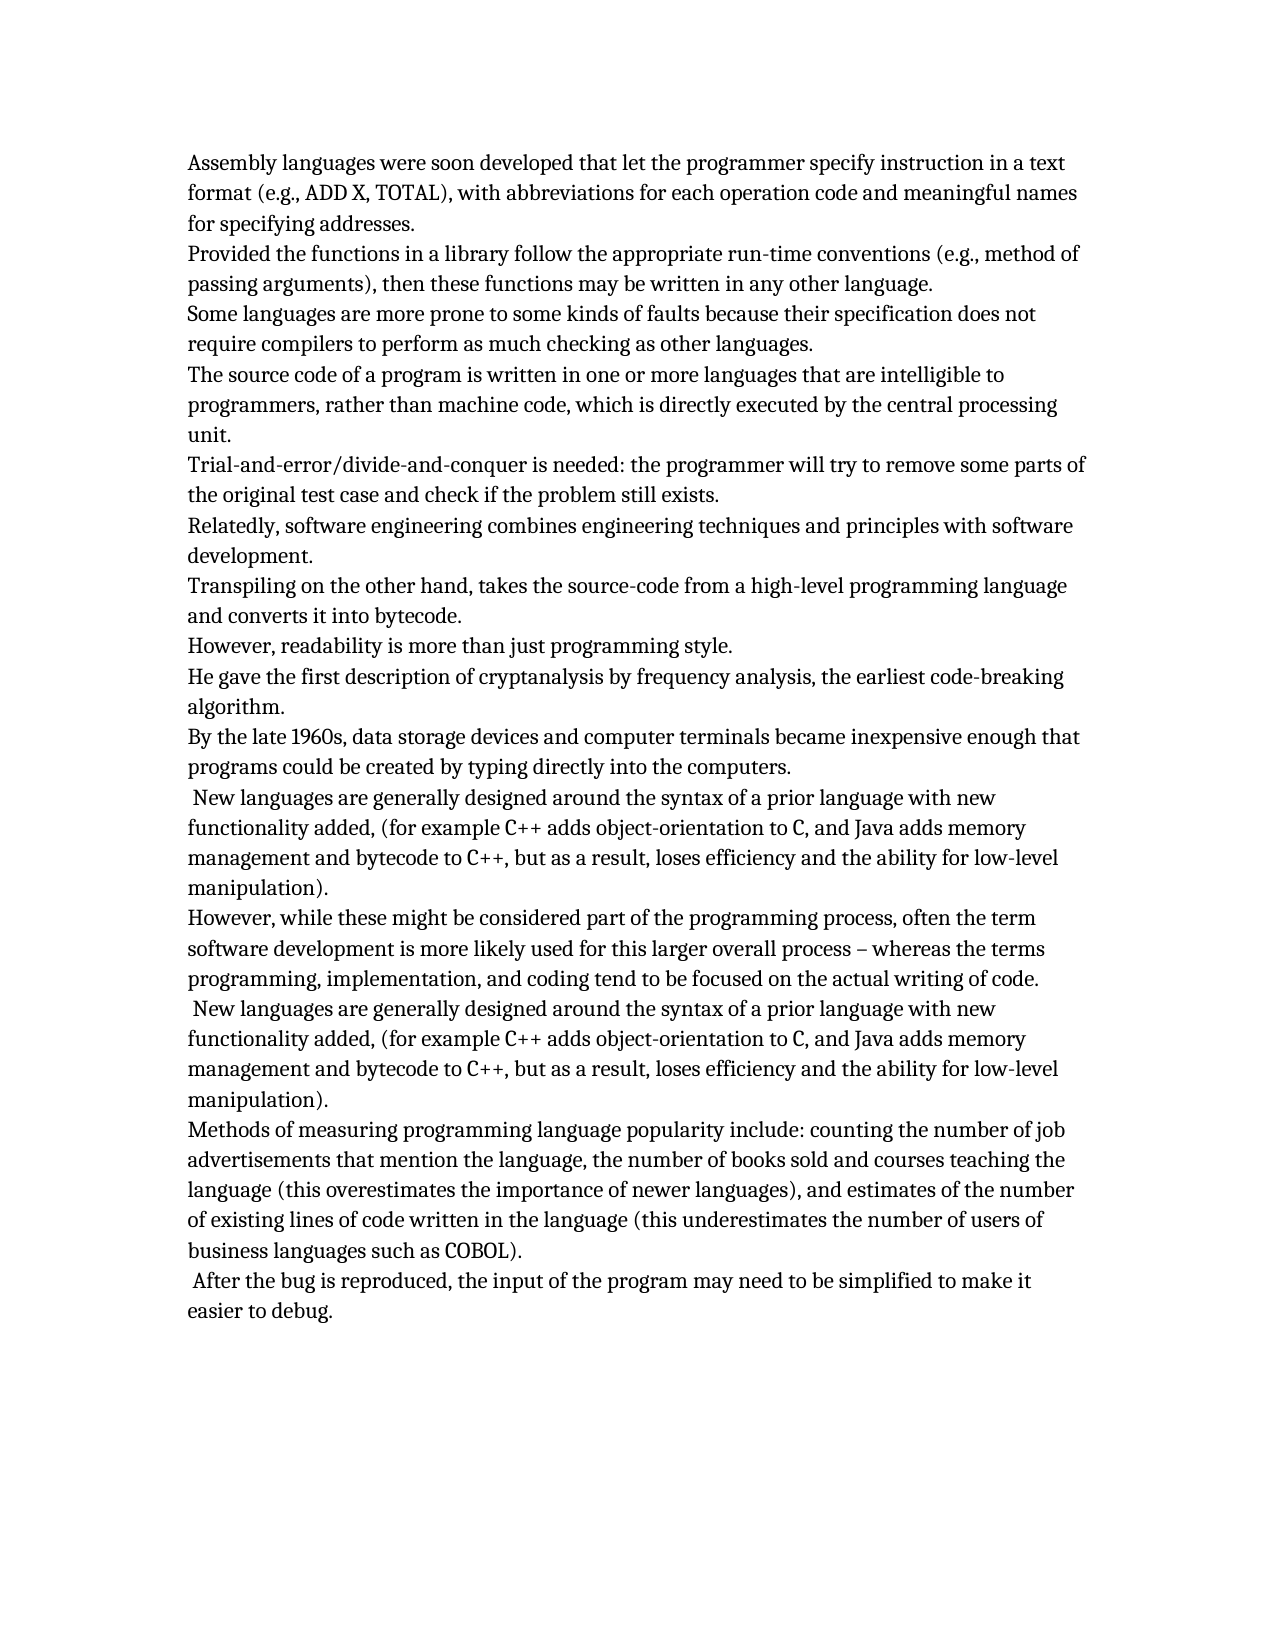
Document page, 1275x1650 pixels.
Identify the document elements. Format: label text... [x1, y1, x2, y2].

text Assembly languages were soon developed that let the programmer specify instruction in a text format (e.g., ADD X, TOTAL), with abbreviations for each operation code and meaningful names for specifying addresses. Provided the functions in a library follow the appropriate run-time conventions (e.g., method of passing arguments), then these functions may be written in any other language. Some languages are more prone to some kinds of faults because their specification does not require compilers to perform as much checking as other languages. The source code of a program is written in one or more languages that are intelligible to programmers, rather than machine code, which is directly executed by the central processing unit. Trial-and-error/divide-and-conquer is needed: the programmer will try to remove some parts of the original test case and check if the problem still exists. Relatedly, software engineering combines engineering techniques and principles with software development. Transpiling on the other hand, takes the source-code from a high-level programming language and converts it into bytecode. However, readability is more than just programming style. He gave the first description of cryptanalysis by frequency analysis, the earliest code-breaking algorithm. By the late 1960s, data storage devices and computer terminals became inexpensive enough that programs could be created by typing directly into the computers. New languages are generally designed around the syntax of a prior language with new functionality added, (for example C++ adds object-orientation to C, and Java adds memory management and bytecode to C++, but as a result, loses efficiency and the ability for low-level manipulation). However, while these might be considered part of the programming process, often the term software development is more likely used for this larger overall process – whereas the terms programming, implementation, and coding tend to be focused on the actual writing of code. New languages are generally designed around the syntax of a prior language with new functionality added, (for example C++ adds object-orientation to C, and Java adds memory management and bytecode to C++, but as a result, loses efficiency and the ability for low-level manipulation). Methods of measuring programming language popularity include: counting the number of job advertisements that mention the language, the number of books sold and courses teaching the language (this overestimates the importance of newer languages), and estimates of the number of existing lines of code written in the language (this underestimates the number of users of business languages such as COBOL). After the bug is reproduced, the input of the program may need to be simplified to make it easier to debug. [187, 150, 1087, 1324]
